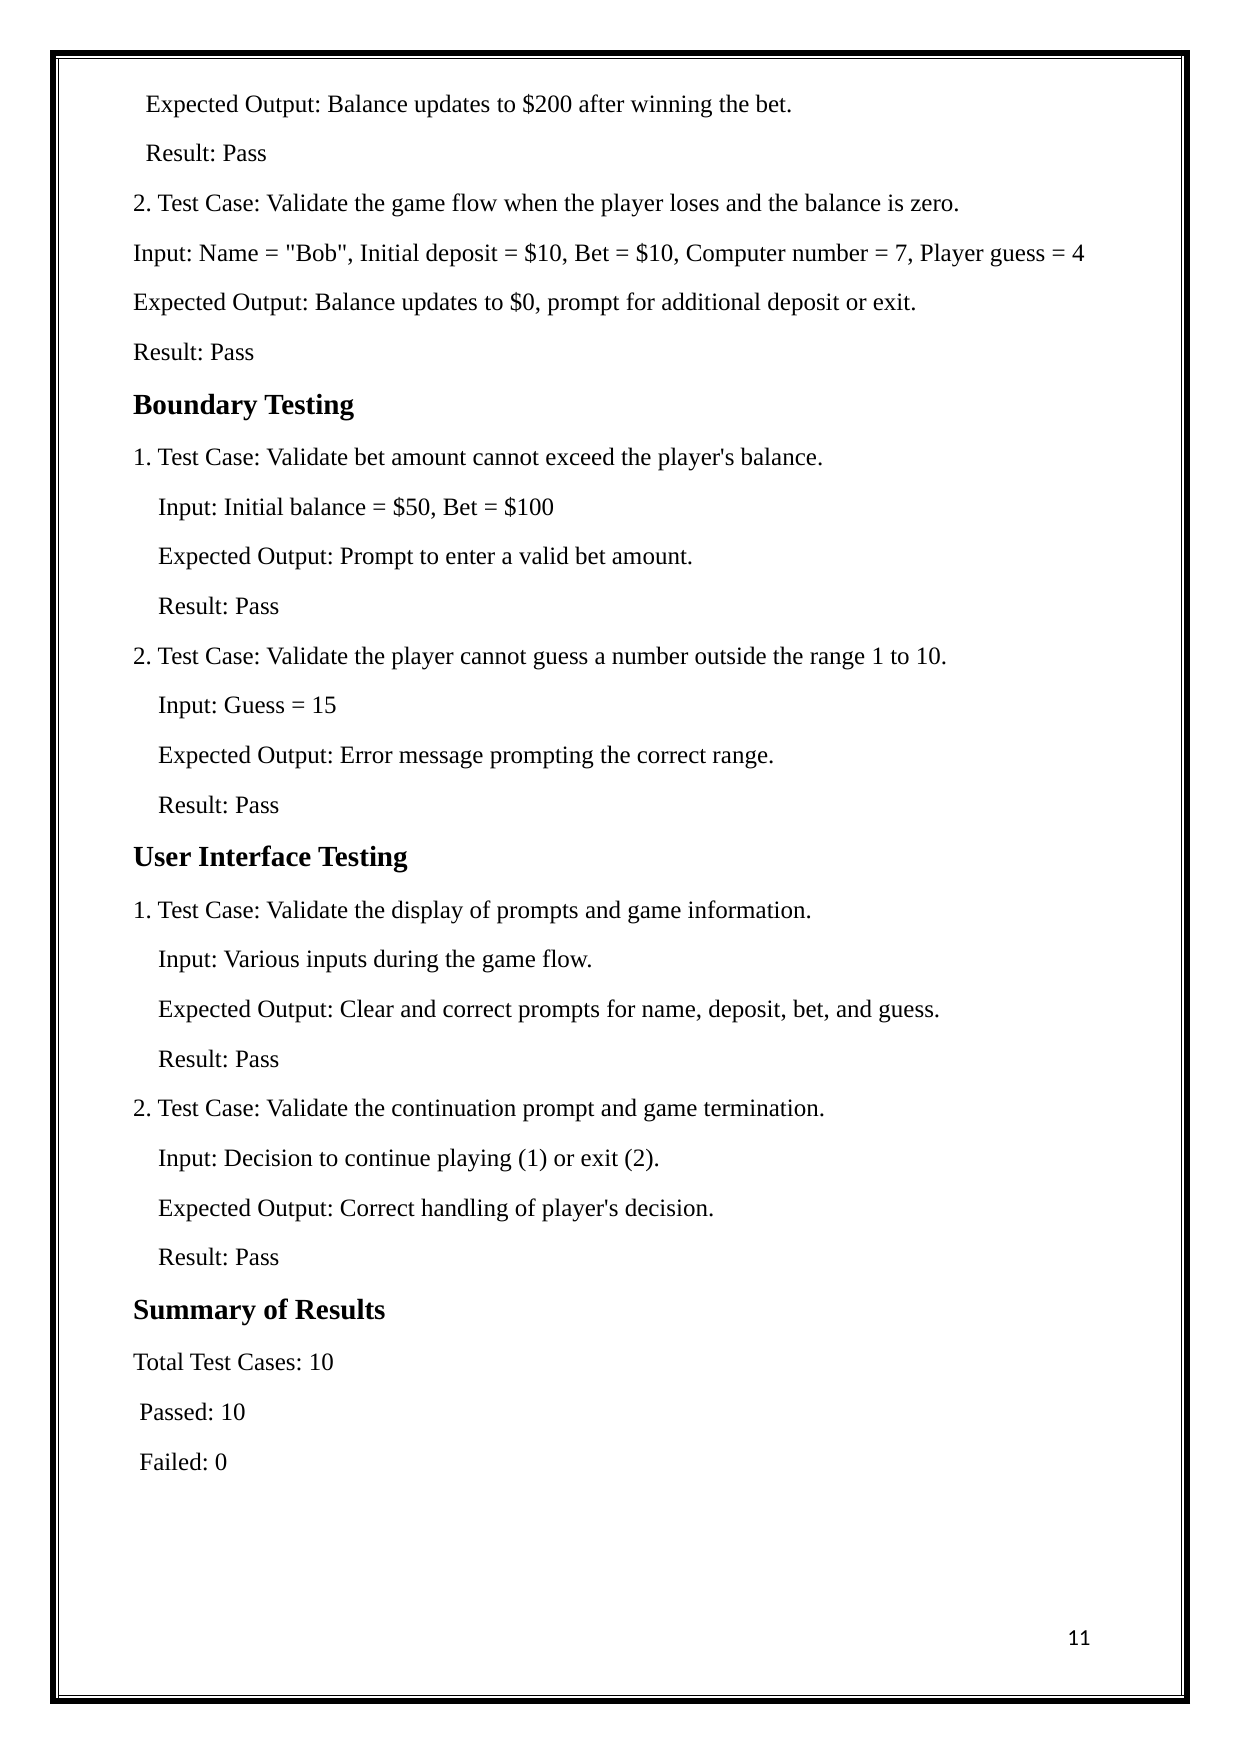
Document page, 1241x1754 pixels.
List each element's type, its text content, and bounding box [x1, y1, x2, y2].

text Result: Pass [133, 337, 1090, 366]
text Total Test Cases: 10 [133, 1347, 1090, 1376]
text Boundary Testing [133, 387, 1090, 420]
text Expected Output: Correct handling of player's decision. [133, 1193, 1090, 1222]
text 2. Test Case: Validate the player cannot guess a number outside the range 1 to 10. [133, 641, 1090, 669]
text Expected Output: Balance updates to $200 after winning the bet. [133, 89, 1090, 117]
text Input: Guess = 15 [133, 690, 1090, 719]
text Result: Pass [133, 1044, 1090, 1072]
text Result: Pass [133, 591, 1090, 620]
text Expected Output: Prompt to enter a valid bet amount. [133, 541, 1090, 570]
text User Interface Testing [133, 839, 1090, 873]
text Input: Various inputs during the game flow. [133, 944, 1090, 973]
text 1. Test Case: Validate bet amount cannot exceed the player's balance. [133, 442, 1090, 471]
text Expected Output: Balance updates to $0, prompt for additional deposit or exit. [133, 287, 1090, 316]
text Summary of Results [133, 1292, 1090, 1326]
text Expected Output: Clear and correct prompts for name, deposit, bet, and guess. [133, 994, 1090, 1023]
text Result: Pass [133, 790, 1090, 818]
text Result: Pass [133, 1242, 1090, 1271]
text Input: Initial balance = $50, Bet = $100 [133, 492, 1090, 520]
text Result: Pass [133, 138, 1090, 167]
text Passed: 10 [133, 1397, 1090, 1426]
text 2. Test Case: Validate the game flow when the player loses and the balance is zero. [133, 188, 1090, 217]
text Failed: 0 [133, 1447, 1090, 1476]
text 2. Test Case: Validate the continuation prompt and game termination. [133, 1093, 1090, 1122]
text 1. Test Case: Validate the display of prompts and game information. [133, 895, 1090, 923]
text Input: Name = "Bob", Initial deposit = $10, Bet = $10, Computer number = 7, Player guess = 4 [133, 238, 1090, 266]
text Input: Decision to continue playing (1) or exit (2). [133, 1143, 1090, 1172]
text Expected Output: Error message prompting the correct range. [133, 740, 1090, 769]
